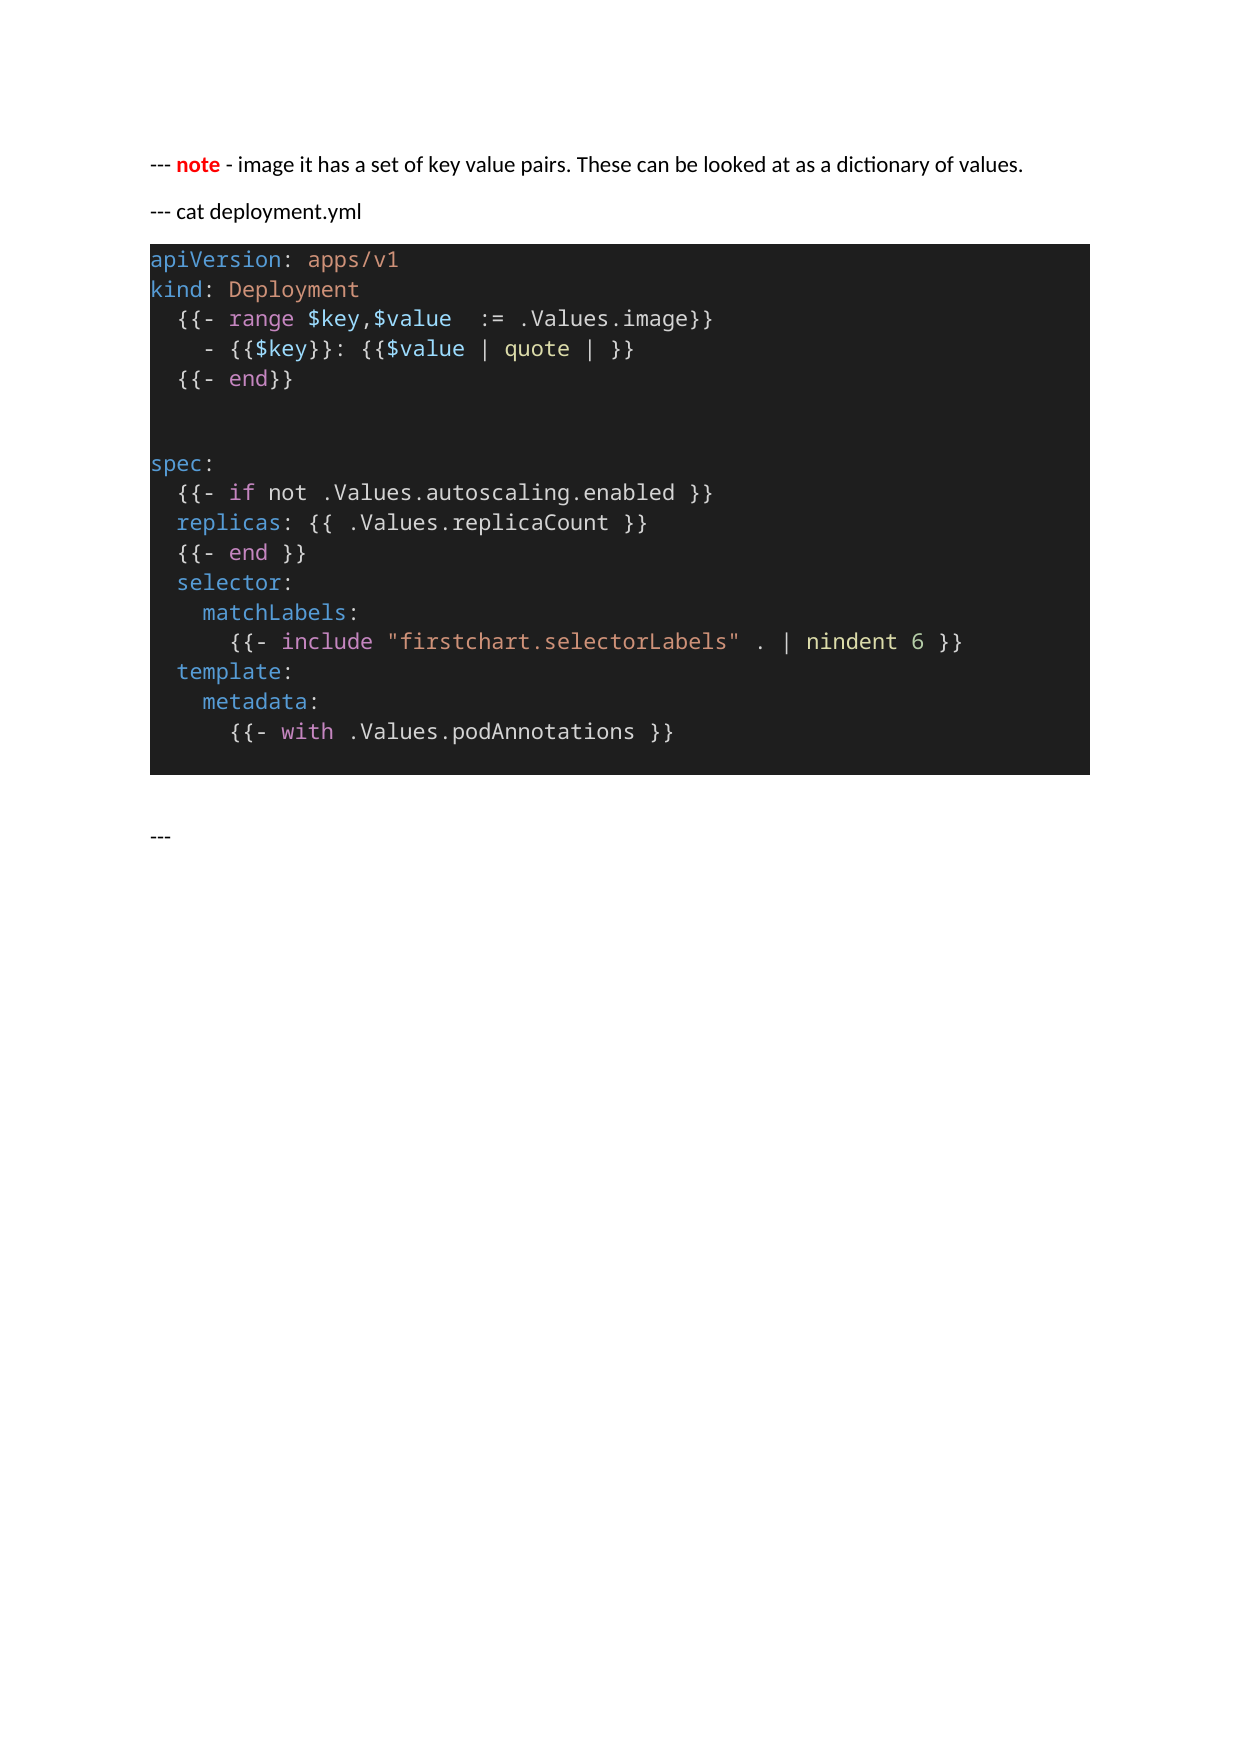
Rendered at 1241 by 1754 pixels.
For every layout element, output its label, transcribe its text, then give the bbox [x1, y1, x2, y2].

text selector: [150, 567, 1090, 596]
text kind: Deployment [150, 273, 1090, 303]
text {{- range $key,$value := .Values.image}} [150, 303, 1090, 333]
text replicas: {{ .Values.replicaCount }} [150, 507, 1090, 537]
text matchLabels: [150, 596, 1090, 626]
text --- cat deployment.yml [150, 197, 1090, 225]
text {{- include "firstchart.selectorLabels" . | nindent 6 }} [150, 626, 1090, 656]
text --- [150, 822, 1090, 850]
text --- note - image it has a set of key value pairs. These can be looked at as a dictionary of values. [150, 150, 1090, 178]
text - {{$key}}: {{$value | quote | }} [150, 333, 1090, 363]
text apiVersion: apps/v1 [150, 244, 1090, 273]
text spec: [150, 447, 1090, 477]
text metadata: [150, 686, 1090, 716]
text template: [150, 656, 1090, 686]
text {{- end }} [150, 537, 1090, 567]
text {{- if not .Values.autoscaling.enabled }} [150, 477, 1090, 507]
text {{- with .Values.podAnnotations }} [150, 716, 1090, 745]
text {{- end}} [150, 363, 1090, 393]
